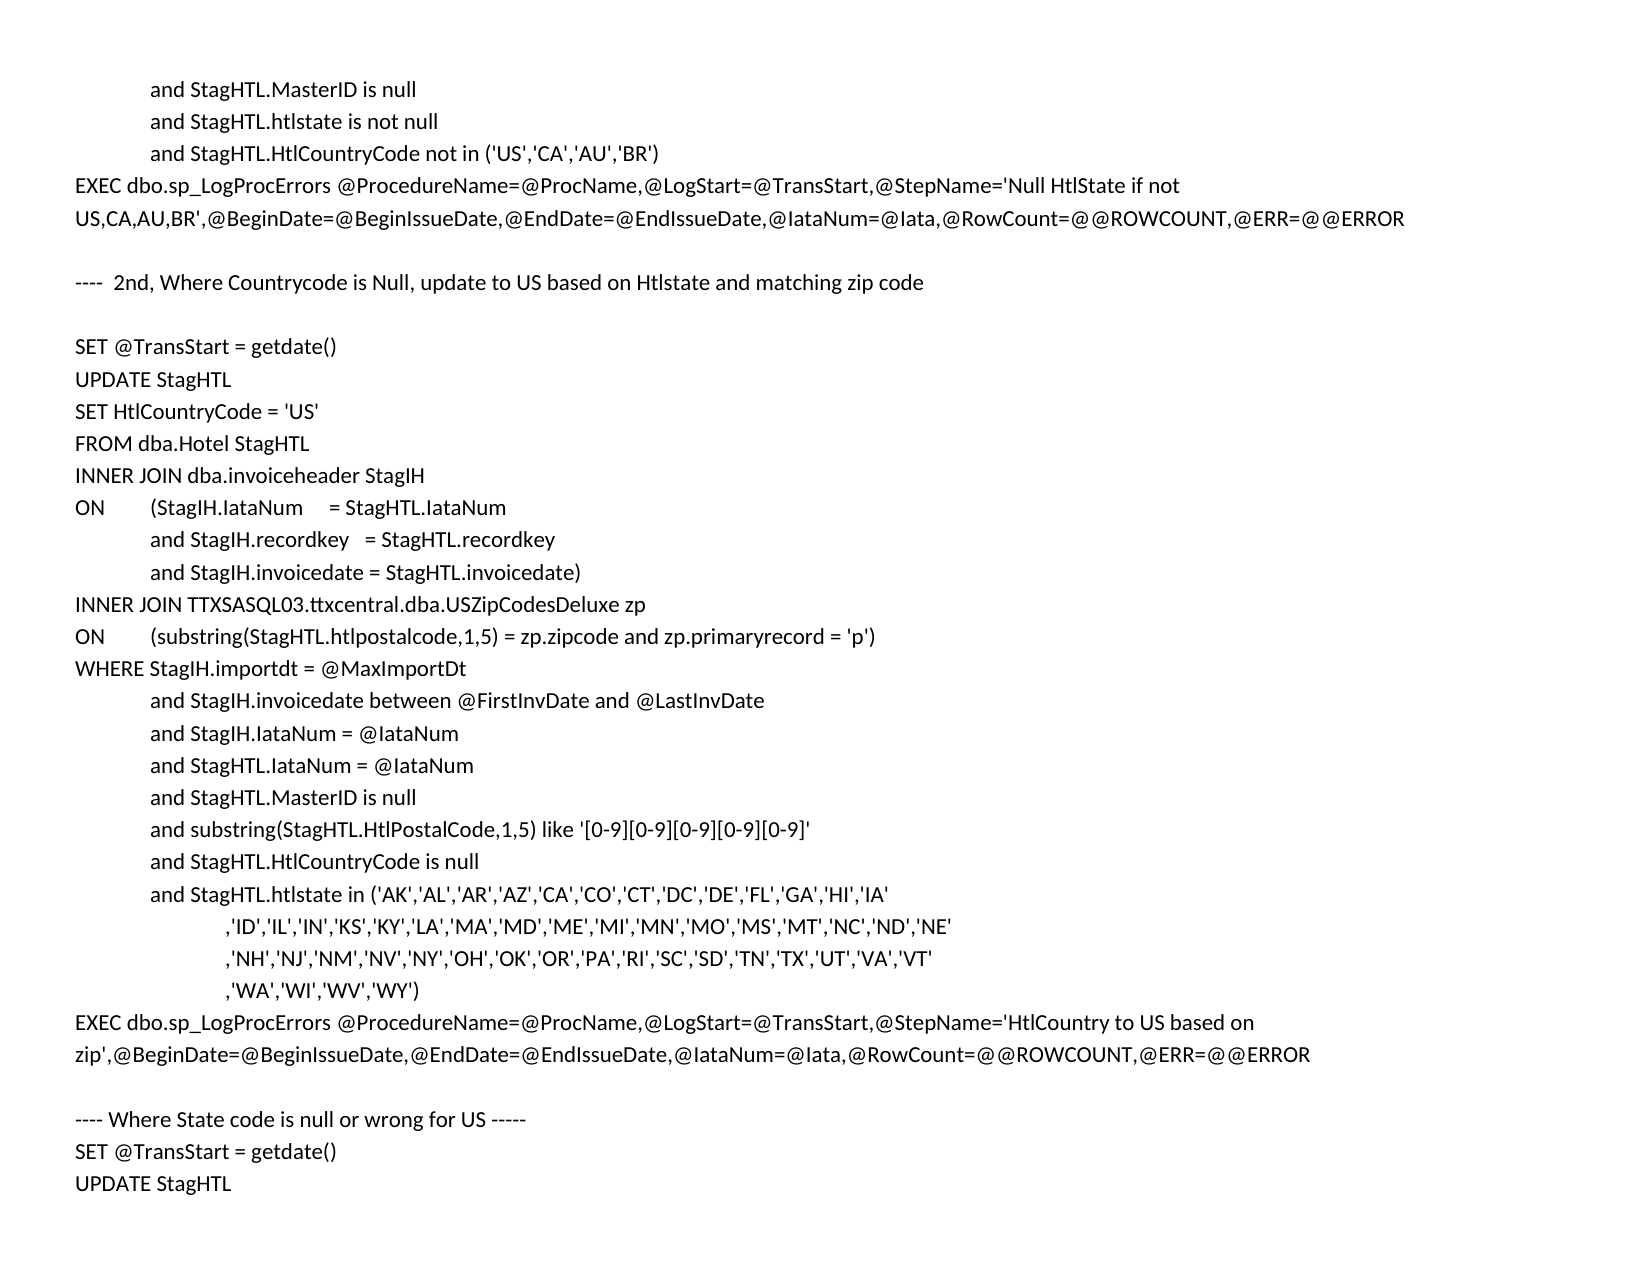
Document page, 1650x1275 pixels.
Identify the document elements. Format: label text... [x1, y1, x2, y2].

text and StagHTL.IataNum = @IataNum [75, 751, 1575, 779]
text FROM dba.Hotel StagHTL [75, 429, 1575, 457]
text EXEC dbo.sp_LogProcErrors @ProcedureName=@ProcName,@LogStart=@TransStart,@StepName='Null HtlState if not US,CA,AU,BR',@BeginDate=@BeginIssueDate,@EndDate=@EndIssueDate,@IataNum=@Iata,@RowCount=@@ROWCOUNT,@ERR=@@ERROR [75, 172, 1575, 232]
text WHERE StagIH.importdt = @MaxImportDt [75, 654, 1575, 682]
text ,'ID','IL','IN','KS','KY','LA','MA','MD','ME','MI','MN','MO','MS','MT','NC','ND','NE' [75, 912, 1575, 940]
text ON (substring(StagHTL.htlpostalcode,1,5) = zp.zipcode and zp.primaryrecord = 'p') [75, 622, 1575, 650]
text and StagHTL.htlstate in ('AK','AL','AR','AZ','CA','CO','CT','DC','DE','FL','GA','HI','IA' [75, 880, 1575, 908]
text and substring(StagHTL.HtlPostalCode,1,5) like '[0-9][0-9][0-9][0-9][0-9]' [75, 815, 1575, 843]
text EXEC dbo.sp_LogProcErrors @ProcedureName=@ProcName,@LogStart=@TransStart,@StepName='HtlCountry to US based on zip',@BeginDate=@BeginIssueDate,@EndDate=@EndIssueDate,@IataNum=@Iata,@RowCount=@@ROWCOUNT,@ERR=@@ERROR [75, 1008, 1575, 1069]
text and StagHTL.htlstate is not null [75, 107, 1575, 135]
text ---- Where State code is null or wrong for US ----- [75, 1105, 1575, 1133]
text UPDATE StagHTL [75, 1169, 1575, 1197]
text and StagIH.invoicedate between @FirstInvDate and @LastInvDate [75, 687, 1575, 714]
text and StagHTL.HtlCountryCode not in ('US','CA','AU','BR') [75, 139, 1575, 167]
text and StagIH.IataNum = @IataNum [75, 719, 1575, 747]
text INNER JOIN TTXSASQL03.ttxcentral.dba.USZipCodesDeluxe zp [75, 590, 1575, 618]
text SET @TransStart = getdate() [75, 332, 1575, 361]
text and StagHTL.MasterID is null [75, 783, 1575, 811]
text ,'NH','NJ','NM','NV','NY','OH','OK','OR','PA','RI','SC','SD','TN','TX','UT','VA','VT' [75, 944, 1575, 972]
text ,'WA','WI','WV','WY') [75, 976, 1575, 1004]
text SET @TransStart = getdate() [75, 1137, 1575, 1165]
text and StagIH.invoicedate = StagHTL.invoicedate) [75, 558, 1575, 586]
text and StagHTL.HtlCountryCode is null [75, 847, 1575, 876]
text and StagIH.recordkey = StagHTL.recordkey [75, 526, 1575, 554]
text and StagHTL.MasterID is null [75, 75, 1575, 103]
text ON (StagIH.IataNum = StagHTL.IataNum [75, 493, 1575, 521]
text INNER JOIN dba.invoiceheader StagIH [75, 461, 1575, 489]
text SET HtlCountryCode = 'US' [75, 397, 1575, 425]
text ---- 2nd, Where Countrycode is Null, update to US based on Htlstate and matching zip code [75, 268, 1575, 296]
text UPDATE StagHTL [75, 365, 1575, 393]
